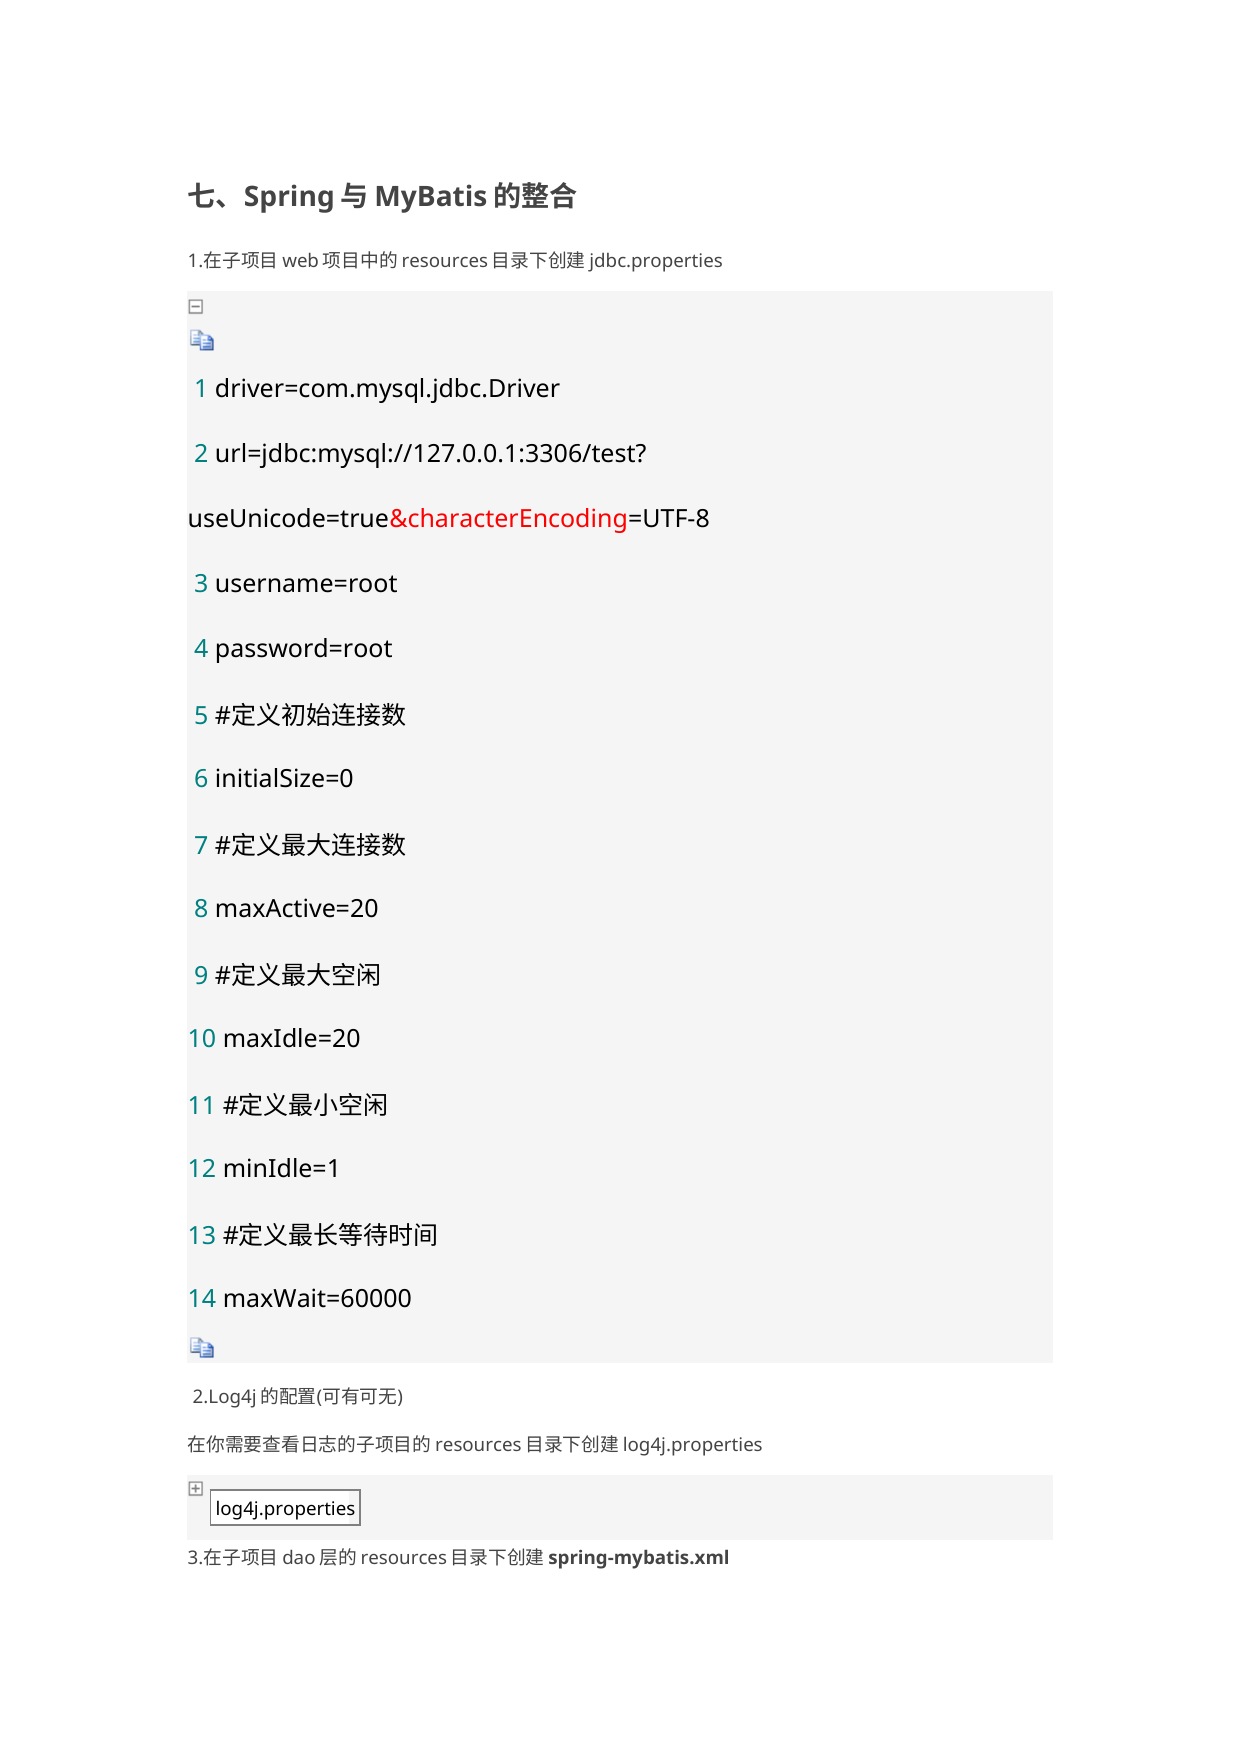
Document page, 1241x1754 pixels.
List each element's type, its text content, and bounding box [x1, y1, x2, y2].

text 7 #定义最大连接数 [187, 811, 1053, 876]
text 2 url=jdbc:mysql://127.0.0.1:3306/test?useUnicode=true&characterEncoding=UTF-8 [187, 421, 1053, 551]
text 3.在子项目dao层的resources目录下创建spring-mybatis.xml [187, 1540, 1053, 1573]
text 10 maxIdle=20 [187, 1006, 1053, 1071]
text 14 maxWait=60000 [187, 1266, 1053, 1331]
text 4 password=root [187, 616, 1053, 681]
picture [187, 293, 205, 319]
text 5 #定义初始连接数 [187, 681, 1053, 746]
text 13 #定义最长等待时间 [187, 1201, 1053, 1266]
text 8 maxActive=20 [187, 876, 1053, 941]
text 1.在子项目web项目中的resources目录下创建jdbc.properties [187, 243, 1053, 275]
picture [187, 1331, 219, 1363]
text log4j.properties [187, 1475, 1053, 1540]
text 七、Spring与MyBatis的整合 [187, 162, 1053, 227]
text 6 initialSize=0 [187, 746, 1053, 811]
text 12 minIdle=1 [187, 1136, 1053, 1201]
text 2.Log4j的配置(可有可无) [187, 1379, 1053, 1411]
text 3 username=root [187, 551, 1053, 616]
text 在你需要查看日志的子项目的resources目录下创建log4j.properties [187, 1427, 1053, 1459]
picture [187, 323, 219, 356]
picture [187, 1476, 205, 1501]
text 1 driver=com.mysql.jdbc.Driver [187, 356, 1053, 421]
text 11 #定义最小空闲 [187, 1071, 1053, 1136]
text 9 #定义最大空闲 [187, 941, 1053, 1006]
